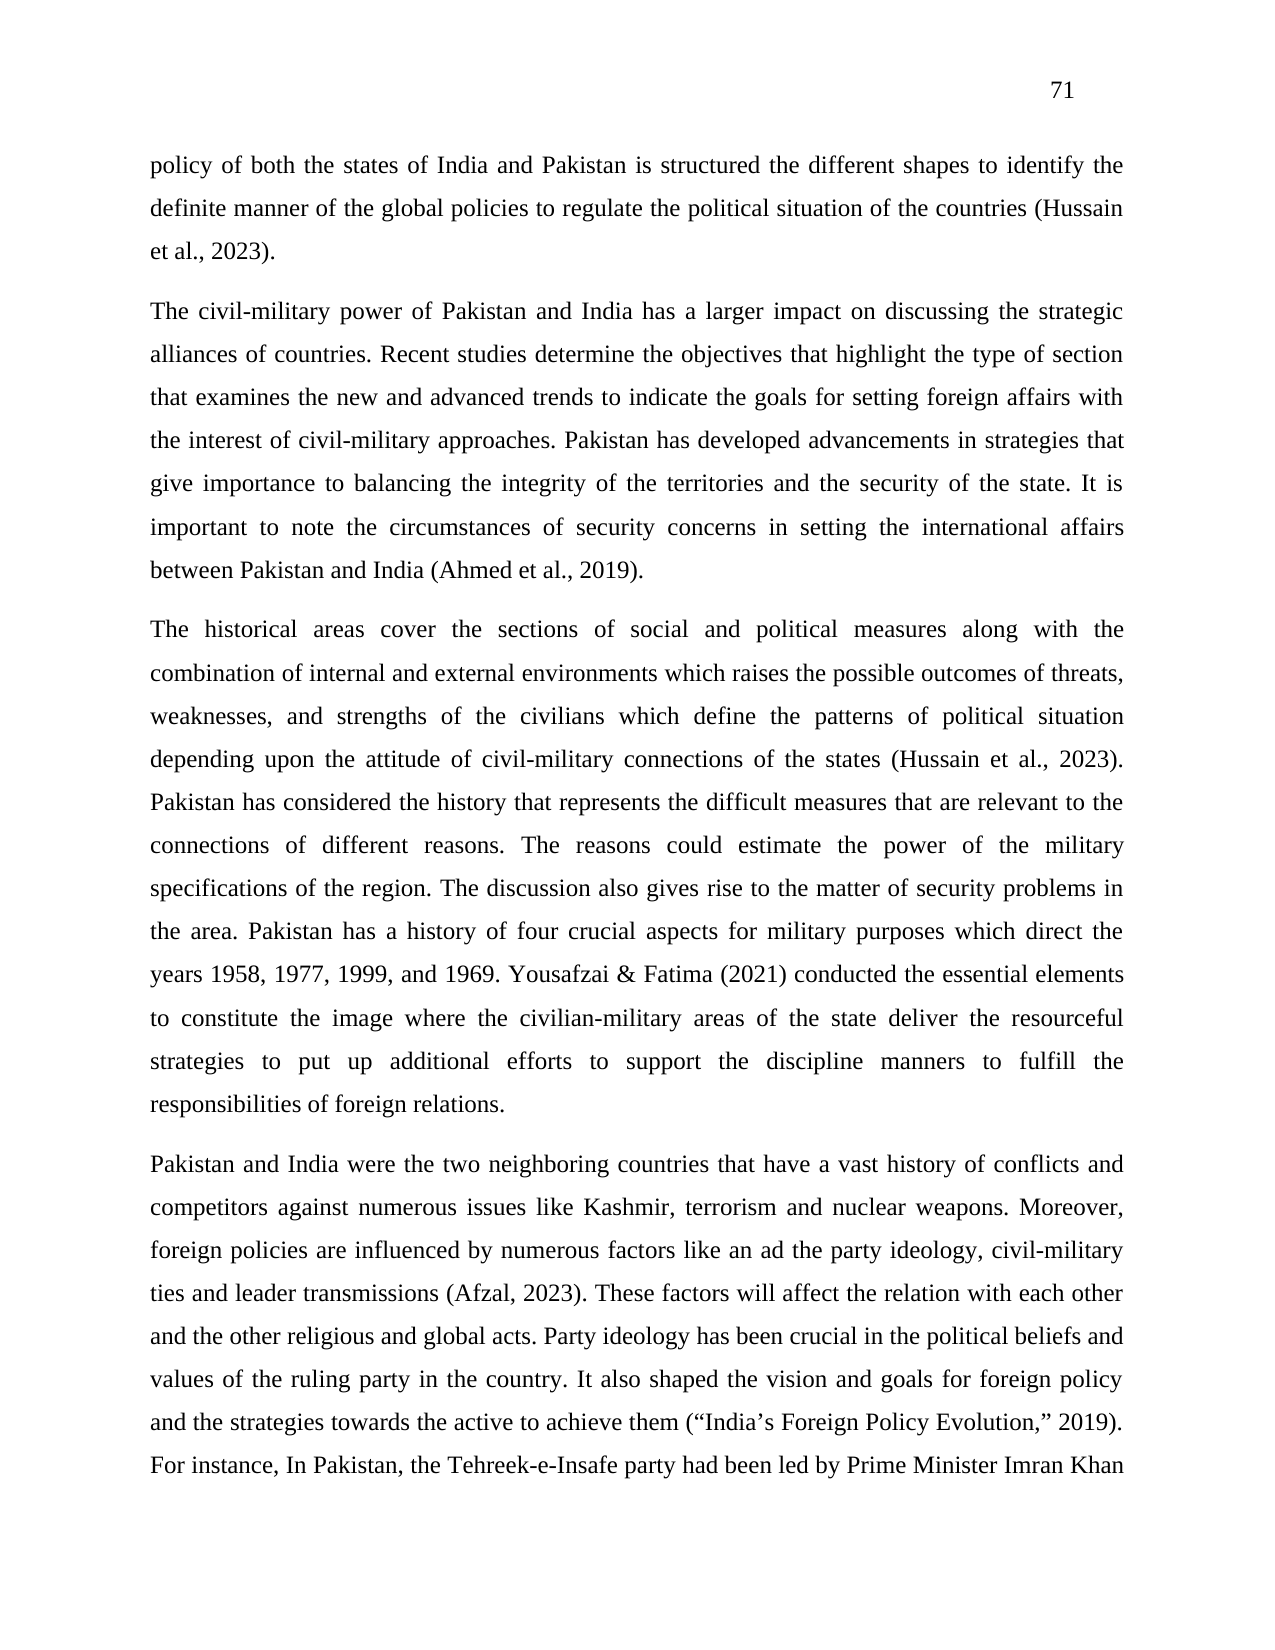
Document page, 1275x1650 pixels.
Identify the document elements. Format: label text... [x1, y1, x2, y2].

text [150, 150, 1125, 265]
text The civil-military power of Pakistan and India has a larger impact on discussing the strategic alliances of countries. Recent studies determine the objectives that highlight the type of section that examines the new and advanced trends to indicate the goals for setting foreign affairs with the interest of civil-military approaches. Pakistan has developed advancements in strategies that give importance to balancing the integrity of the territories and the security of the state. It is important to note the circumstances of security concerns in setting the international affairs between Pakistan and India (Ahmed et al., 2019). [150, 296, 1125, 583]
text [150, 1149, 1125, 1479]
text The historical areas cover the sections of social and political measures along with the combination of internal and external environments which raises the possible outcomes of threats, weaknesses, and strengths of the civilians which define the patterns of political situation depending upon the attitude of civil-military connections of the states (Hussain et al., 2023). Pakistan has considered the history that represents the difficult measures that are relevant to the connections of different reasons. The reasons could estimate the power of the military specifications of the region. The discussion also gives rise to the matter of security problems in the area. Pakistan has a history of four crucial aspects for military purposes which direct the years 1958, 1977, 1999, and 1969. Yousafzai & Fatima (2021) conducted the essential elements to constitute the image where the civilian-military areas of the state deliver the resourceful strategies to put up additional efforts to support the discipline manners to fulfill the responsibilities of foreign relations. [150, 614, 1125, 1118]
